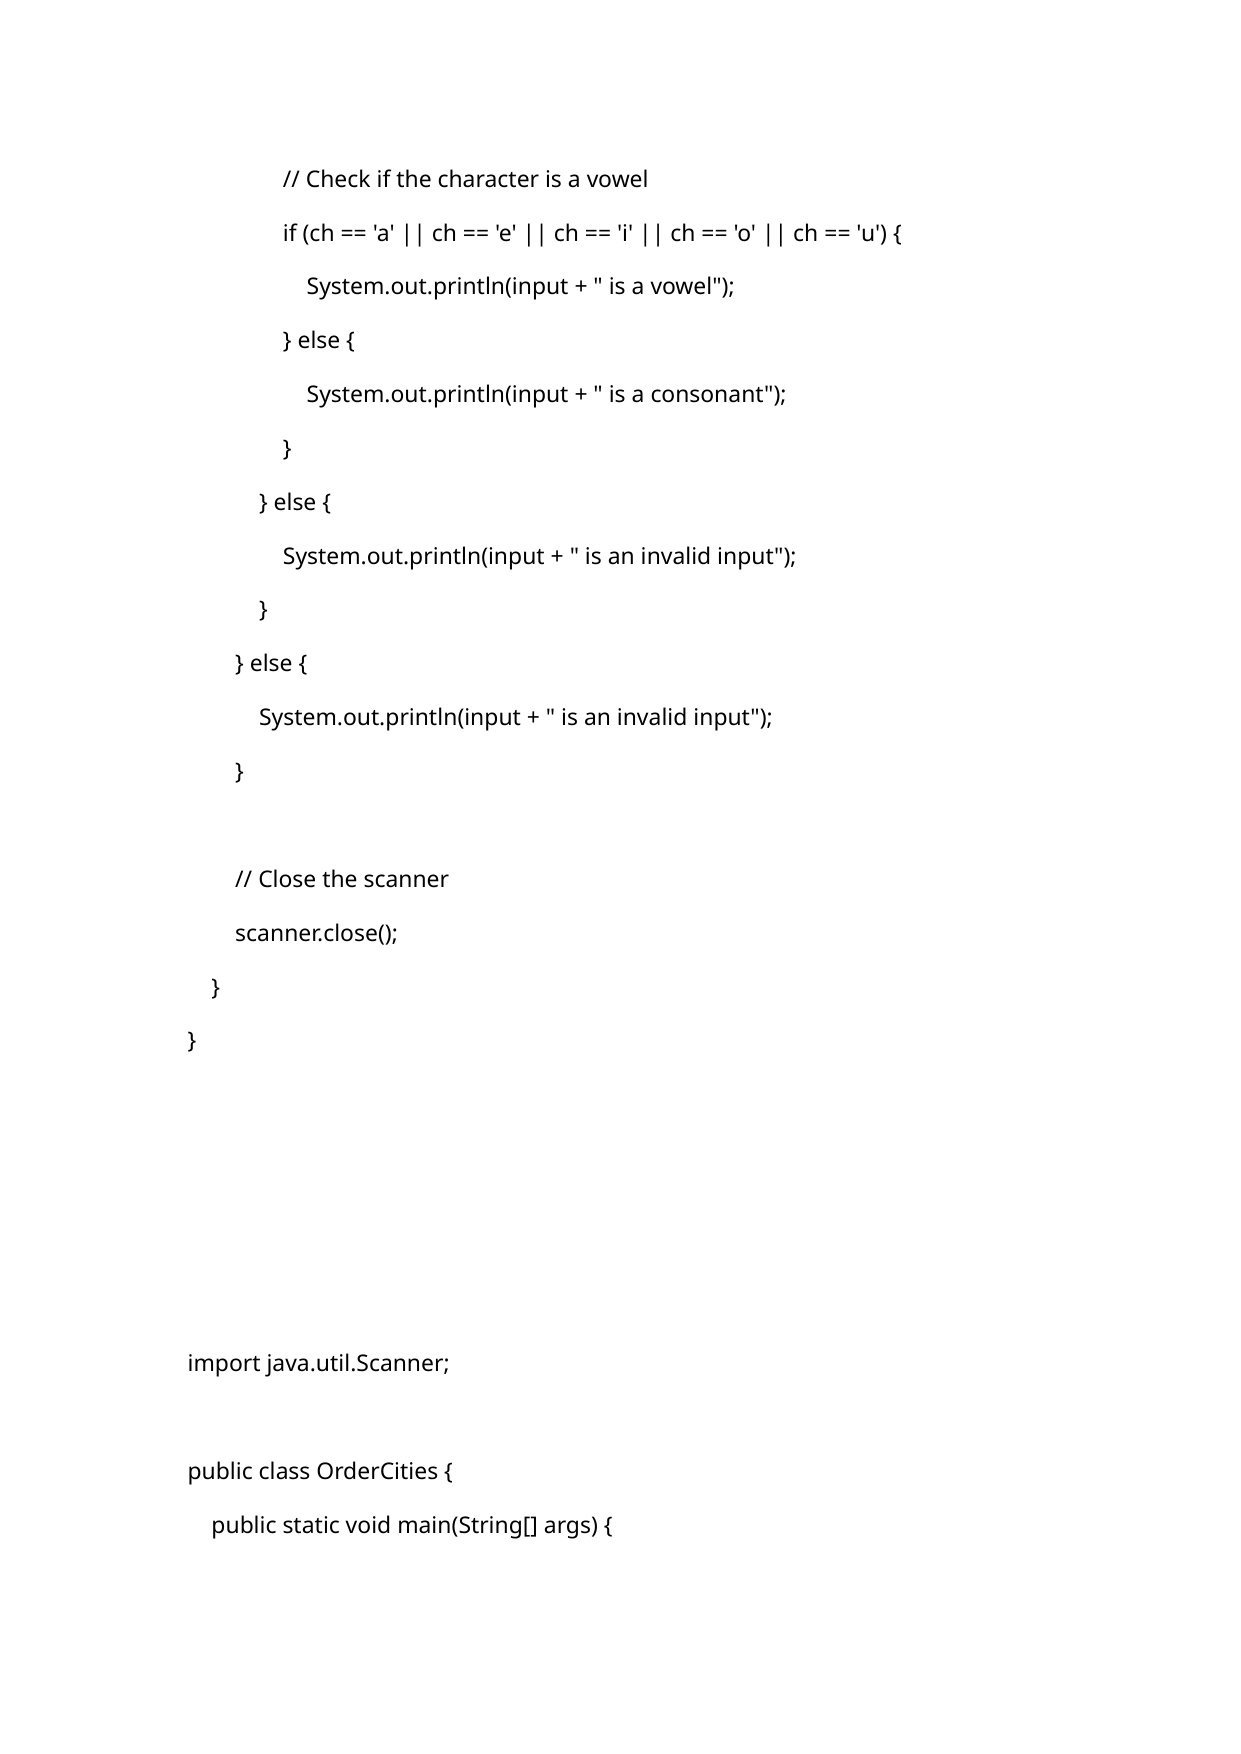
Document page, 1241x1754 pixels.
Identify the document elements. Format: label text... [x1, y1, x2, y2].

text // Check if the character is a vowel [187, 162, 1053, 194]
text public class OrderCities { [187, 1454, 1053, 1487]
text System.out.println(input + " is an invalid input"); [187, 539, 1053, 571]
text System.out.println(input + " is an invalid input"); [187, 701, 1053, 733]
text } [187, 431, 1053, 464]
text } else { [187, 647, 1053, 679]
text } [187, 970, 1053, 1002]
text } [187, 1024, 1053, 1056]
text scanner.close(); [187, 916, 1053, 948]
text } [187, 593, 1053, 625]
text import java.util.Scanner; [187, 1347, 1053, 1379]
text // Close the scanner [187, 862, 1053, 894]
text public static void main(String[] args) { [187, 1508, 1053, 1541]
text if (ch == 'a' || ch == 'e' || ch == 'i' || ch == 'o' || ch == 'u') { [187, 216, 1053, 248]
text } else { [187, 485, 1053, 518]
text } else { [187, 323, 1053, 356]
text System.out.println(input + " is a consonant"); [187, 377, 1053, 410]
text System.out.println(input + " is a vowel"); [187, 270, 1053, 302]
text } [187, 754, 1053, 787]
